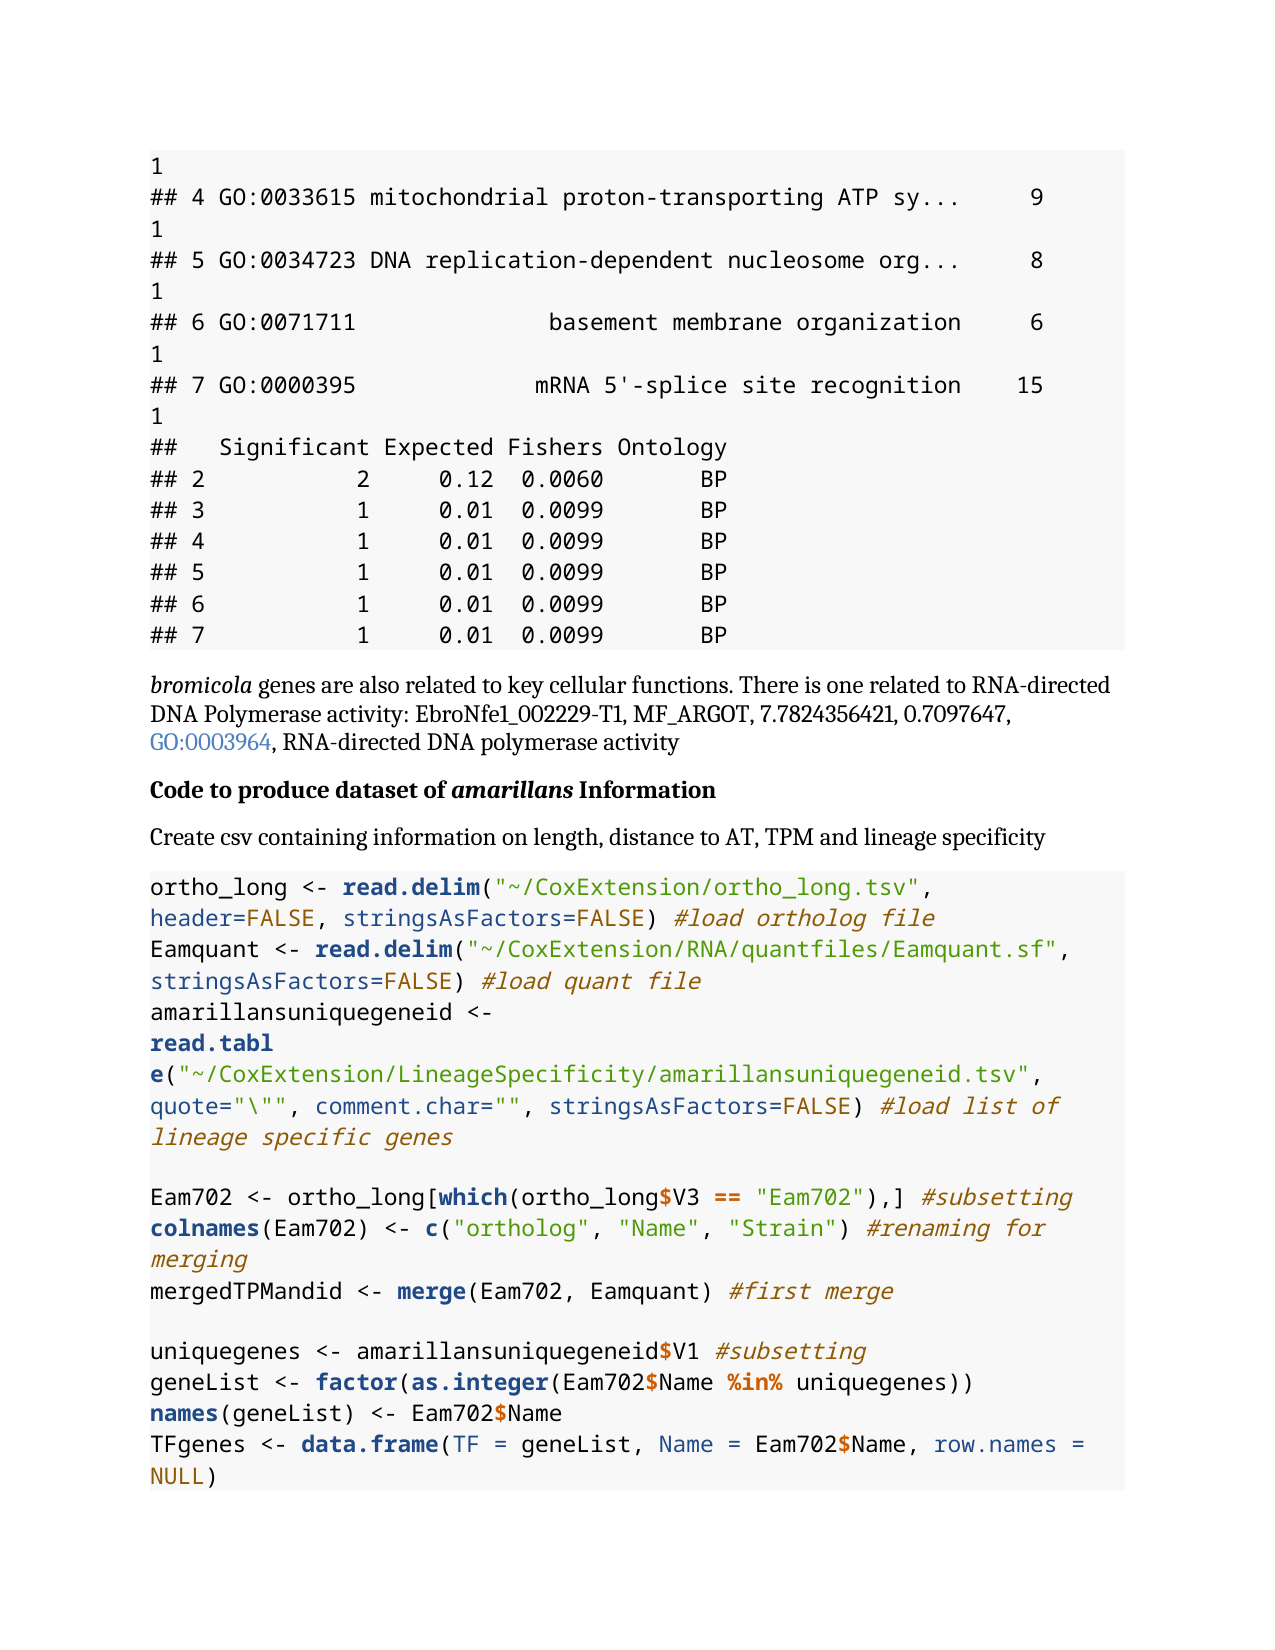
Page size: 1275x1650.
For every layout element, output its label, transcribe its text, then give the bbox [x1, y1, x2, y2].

text bromicola genes are also related to key cellular functions. There is one related to RNA-directed DNA Polymerase activity: EbroNfe1_002229-T1, MF_ARGOT, 7.7824356421, 0.7097647, GO:0003964, RNA-directed DNA polymerase activity [150, 671, 1125, 757]
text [150, 150, 1125, 650]
text Create csv containing information on length, distance to AT, TPM and lineage specificity [150, 823, 1125, 852]
text Code to produce dataset of amarillans Information [150, 776, 1125, 804]
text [150, 871, 1125, 1491]
